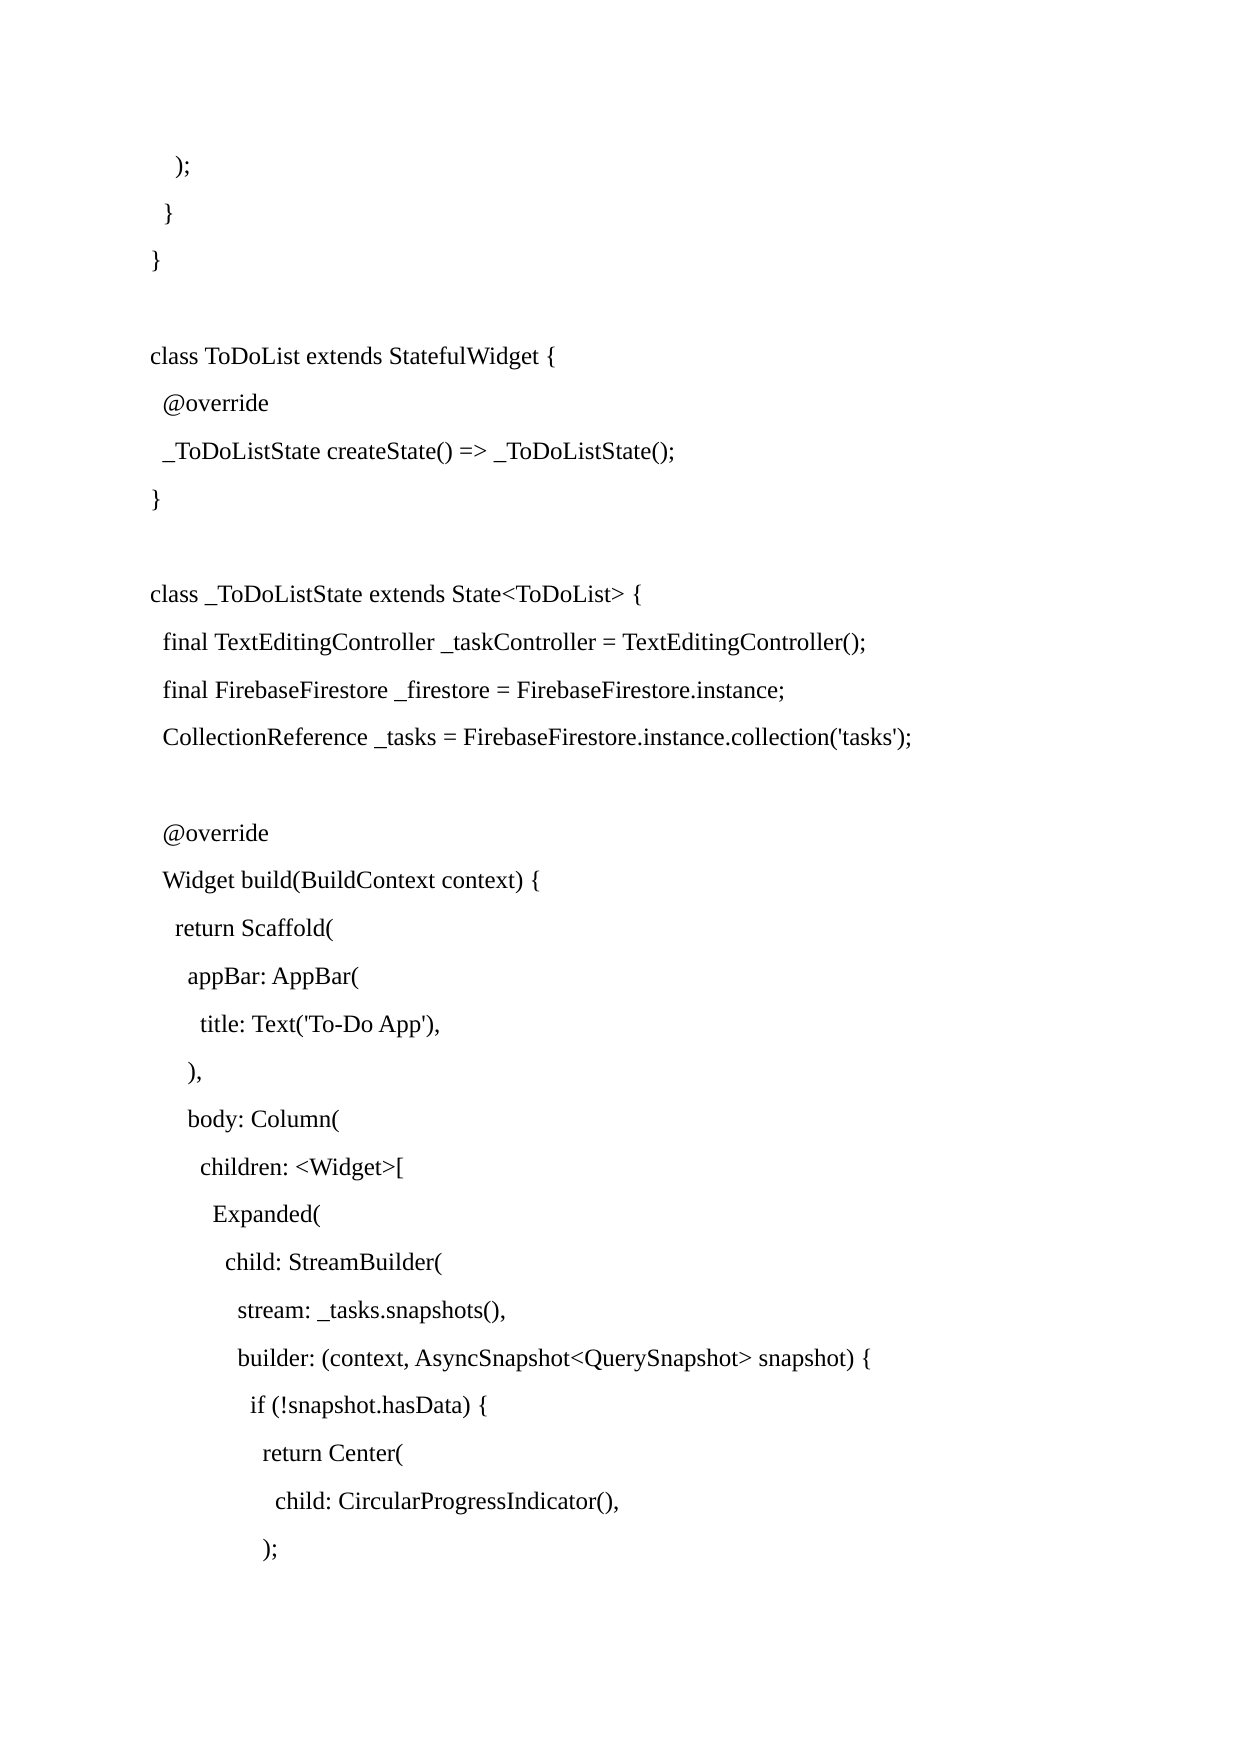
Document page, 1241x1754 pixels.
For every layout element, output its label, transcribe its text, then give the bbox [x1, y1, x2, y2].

text @override [150, 388, 1090, 417]
text child: CircularProgressIndicator(), [150, 1486, 1090, 1514]
text stream: _tasks.snapshots(), [150, 1295, 1090, 1324]
text Expanded( [150, 1199, 1090, 1228]
text ); [150, 1533, 1090, 1562]
text class _ToDoListState extends State<ToDoList> { [150, 579, 1090, 608]
text body: Column( [150, 1104, 1090, 1133]
text final TextEditingController _taskController = TextEditingController(); [150, 627, 1090, 656]
text builder: (context, AsyncSnapshot<QuerySnapshot> snapshot) { [150, 1343, 1090, 1371]
text appBar: AppBar( [150, 961, 1090, 990]
text return Scaffold( [150, 913, 1090, 942]
text _ToDoListState createState() => _ToDoListState(); [150, 436, 1090, 465]
text children: <Widget>[ [150, 1152, 1090, 1181]
text } [150, 198, 1090, 226]
text return Center( [150, 1438, 1090, 1467]
text Widget build(BuildContext context) { [150, 866, 1090, 894]
text ); [150, 150, 1090, 179]
text title: Text('To-Do App'), [150, 1009, 1090, 1037]
text child: StreamBuilder( [150, 1247, 1090, 1276]
text final FirebaseFirestore _firestore = FirebaseFirestore.instance; [150, 675, 1090, 703]
text class ToDoList extends StatefulWidget { [150, 341, 1090, 369]
text @override [150, 818, 1090, 847]
text } [150, 245, 1090, 274]
text CollectionReference _tasks = FirebaseFirestore.instance.collection('tasks'); [150, 722, 1090, 751]
text ), [150, 1056, 1090, 1085]
text if (!snapshot.hasData) { [150, 1390, 1090, 1419]
text } [150, 484, 1090, 513]
